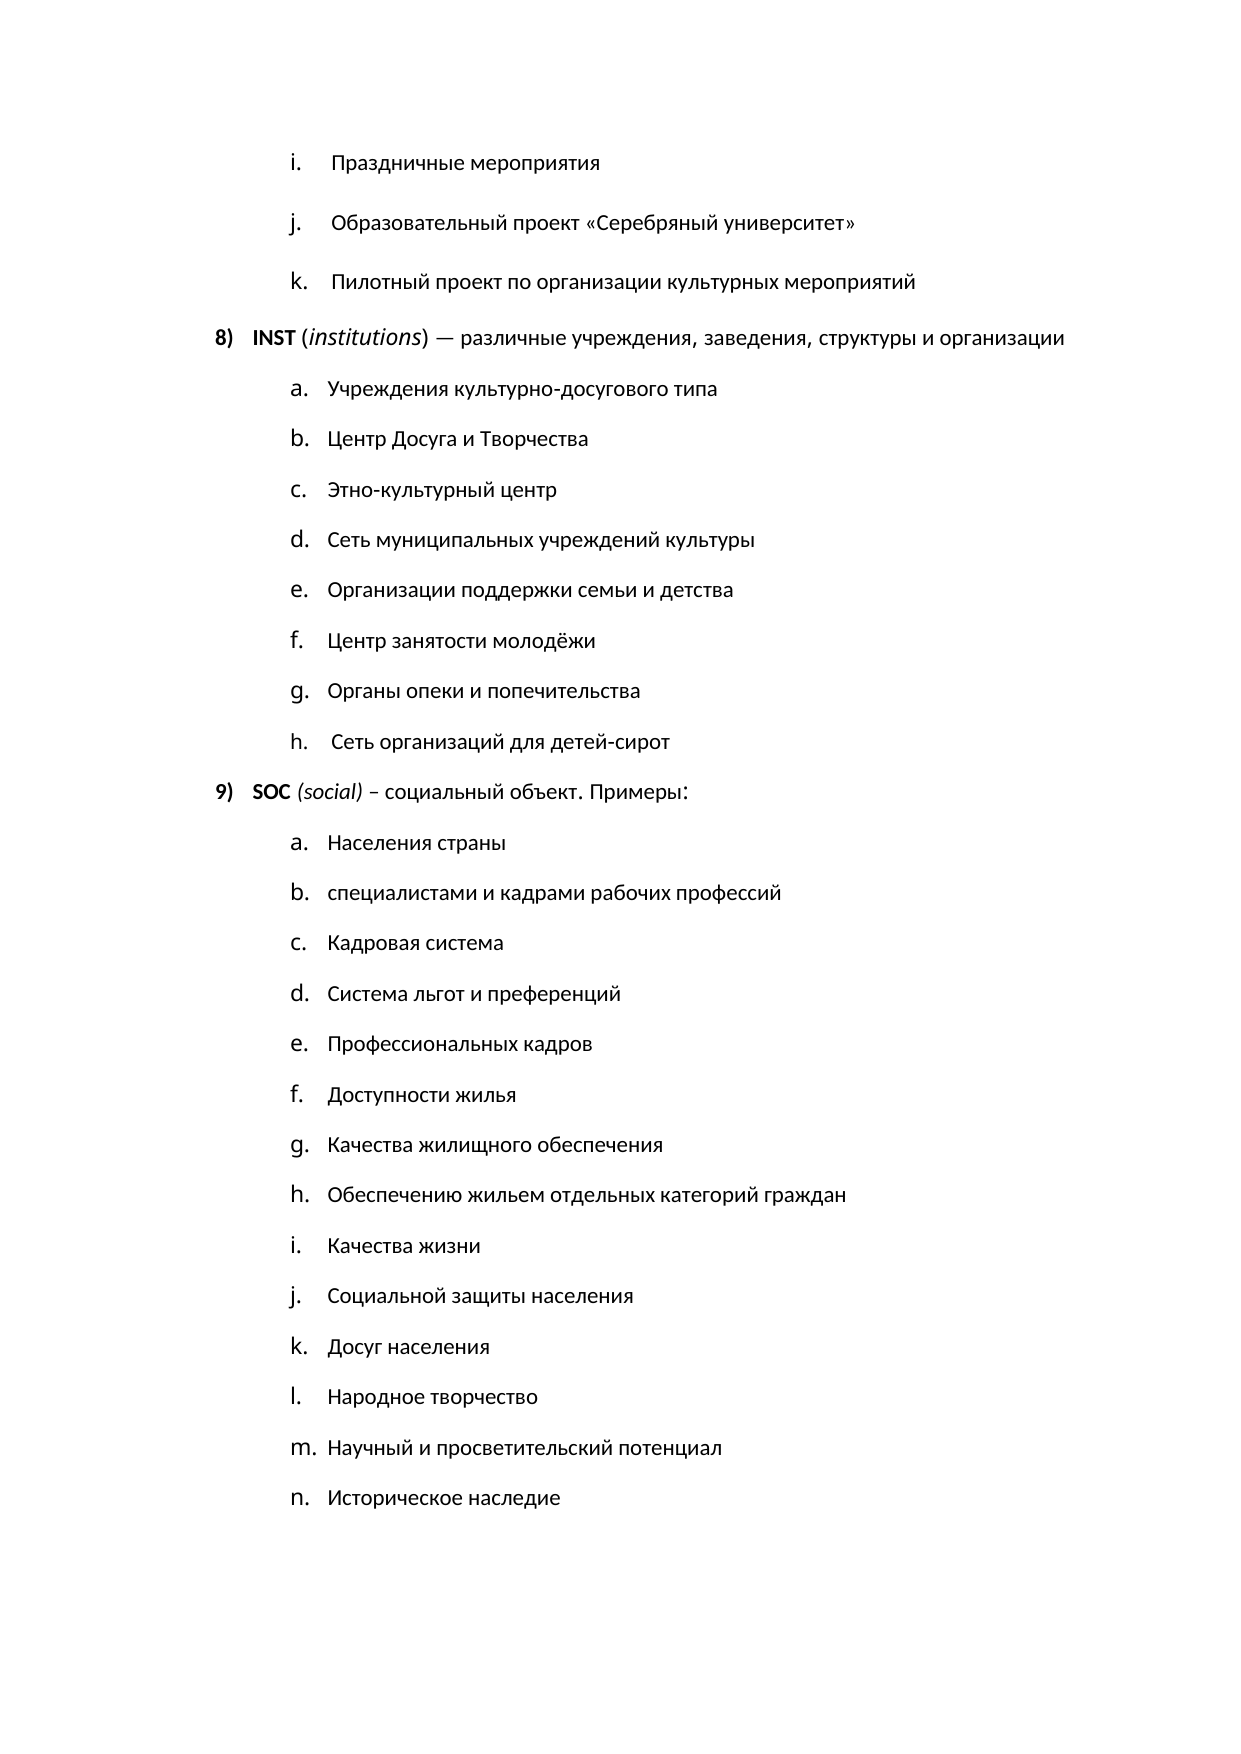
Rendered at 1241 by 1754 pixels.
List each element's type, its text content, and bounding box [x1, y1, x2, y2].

list Кадровая система [290, 926, 1152, 958]
list Учреждения культурно-досугового типа [290, 372, 1152, 403]
list Населения страны [290, 826, 1152, 857]
list Сеть муниципальных учреждений культуры [290, 523, 1152, 554]
list Праздничные мероприятия [290, 146, 1152, 177]
list Доступности жилья [290, 1078, 1152, 1109]
list Пилотный проект по организации культурных мероприятий [290, 265, 1152, 296]
list Народное творчество [290, 1380, 1152, 1411]
list специалистами и кадрами рабочих профессий [290, 876, 1152, 907]
list Профессиональных кадров [290, 1027, 1152, 1058]
list Центр занятости молодёжи [290, 624, 1152, 655]
list INST (institutions) — различные учреждения, заведения, структуры и организации [215, 321, 1152, 353]
list Система льгот и преференций [290, 977, 1152, 1008]
list Организации поддержки семьи и детства [290, 573, 1152, 605]
list Социальной защиты населения [290, 1279, 1152, 1311]
list SOC (social) – социальный объект. Примеры: [215, 775, 1152, 806]
list Этно-культурный центр [290, 473, 1152, 504]
list Качества жизни [290, 1229, 1152, 1260]
list Качества жилищного обеспечения [290, 1128, 1152, 1159]
list Сеть организаций для детей-сирот [290, 725, 1152, 756]
list Центр Досуга и Творчества [290, 422, 1152, 453]
list Научный и просветительский потенциал [290, 1431, 1152, 1462]
list Обеспечению жильем отдельных категорий граждан [290, 1178, 1152, 1210]
list Историческое наследие [290, 1481, 1152, 1512]
list Образовательный проект «Серебряный университет» [290, 205, 1152, 237]
list Досуг населения [290, 1330, 1152, 1361]
list Органы опеки и попечительства [290, 674, 1152, 706]
